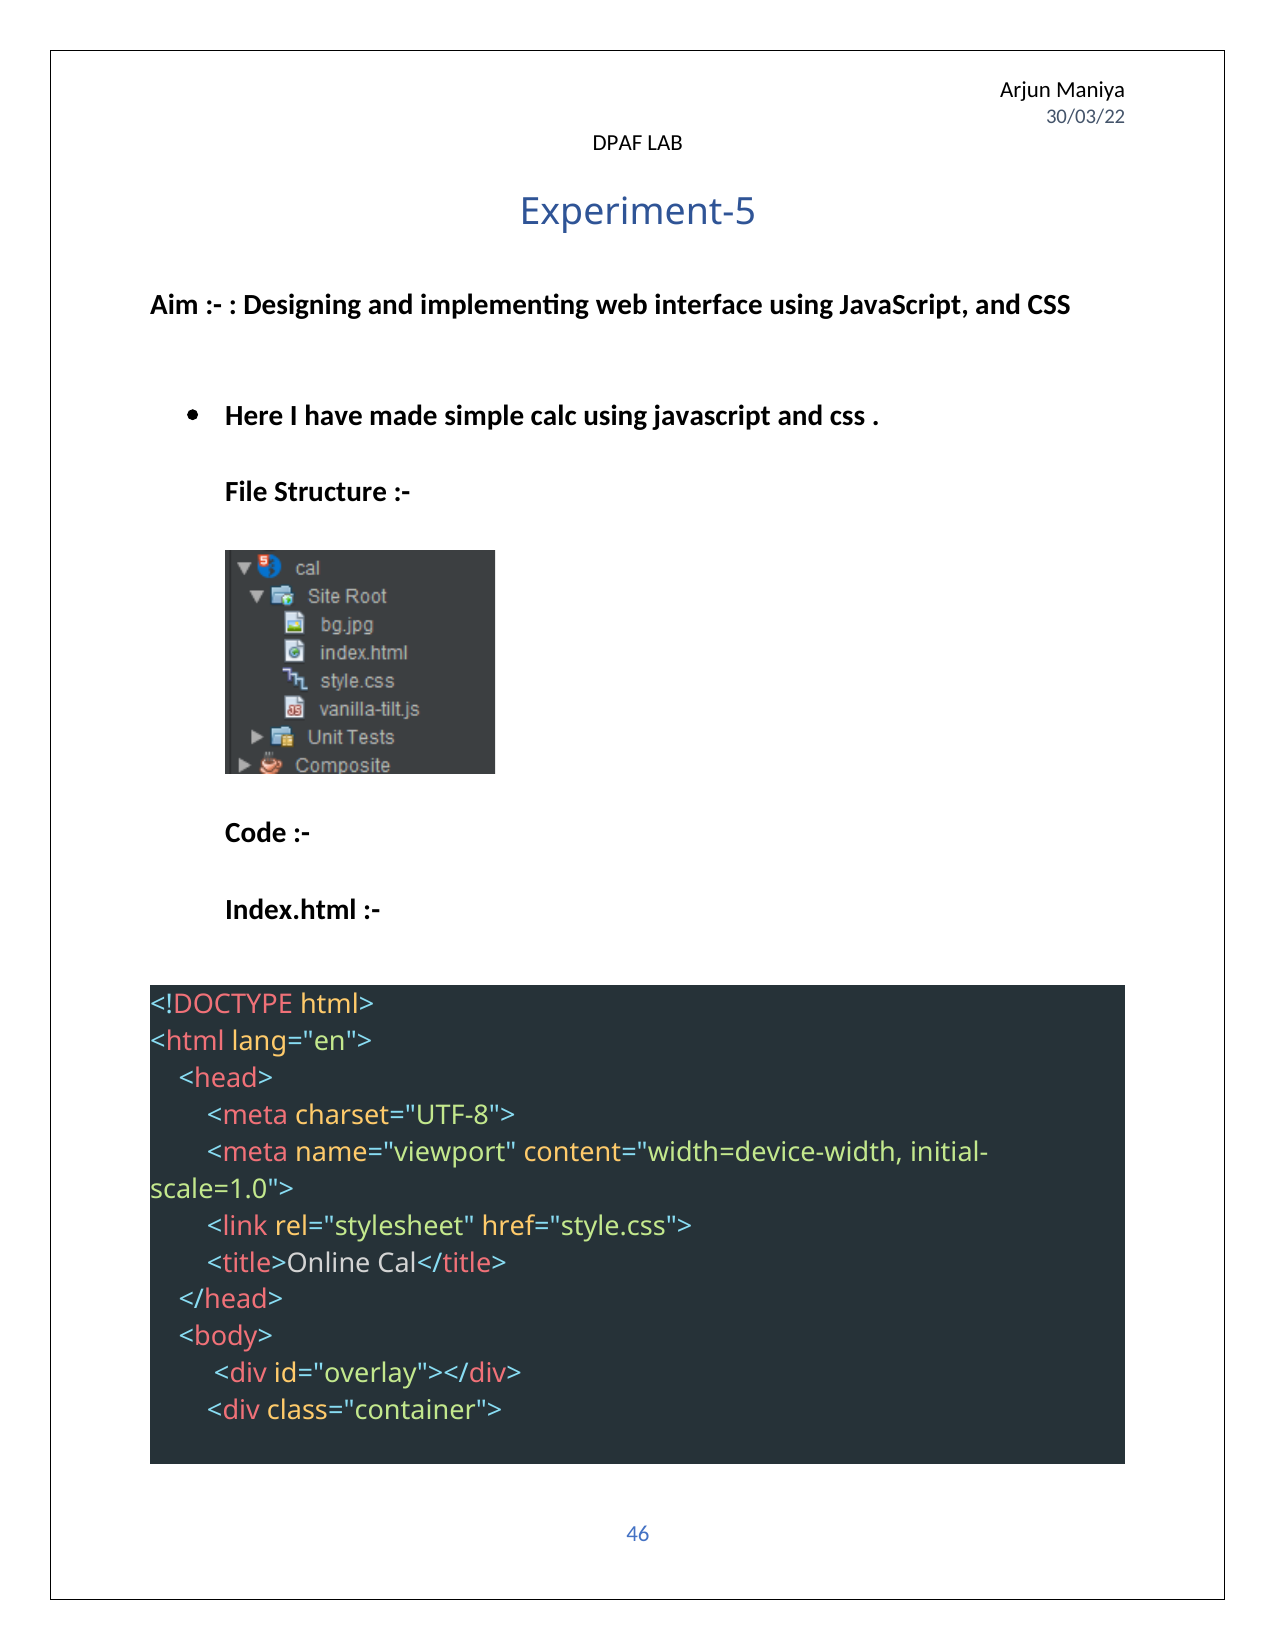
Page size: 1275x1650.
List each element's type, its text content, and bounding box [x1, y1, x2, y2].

list Index.html :- [225, 891, 1125, 927]
text <head> [150, 1059, 1125, 1096]
text <!DOCTYPE html> [150, 985, 1125, 1022]
list File Structure :- [225, 473, 1125, 509]
text <meta name="viewport" content="width=device-width, initial-scale=1.0"> [150, 1132, 1125, 1206]
text Aim :- : Designing and implementing web interface using JavaScript, and CSS [150, 286, 1125, 322]
text <title>Online Cal</title> [150, 1243, 1125, 1280]
text <body> [150, 1317, 1125, 1354]
text </head> [150, 1280, 1125, 1317]
picture [225, 550, 496, 774]
list Code :- [225, 814, 1125, 850]
list Here I have made simple calc using javascript and css . [187, 397, 1125, 432]
text <link rel="stylesheet" href="style.css"> [150, 1206, 1125, 1243]
text <meta charset="UTF-8"> [150, 1096, 1125, 1132]
subtitle Experiment-5 [150, 184, 1125, 236]
text <div id="overlay"></div> [150, 1354, 1125, 1391]
text <div class="container"> [150, 1391, 1125, 1427]
text <html lang="en"> [150, 1022, 1125, 1059]
